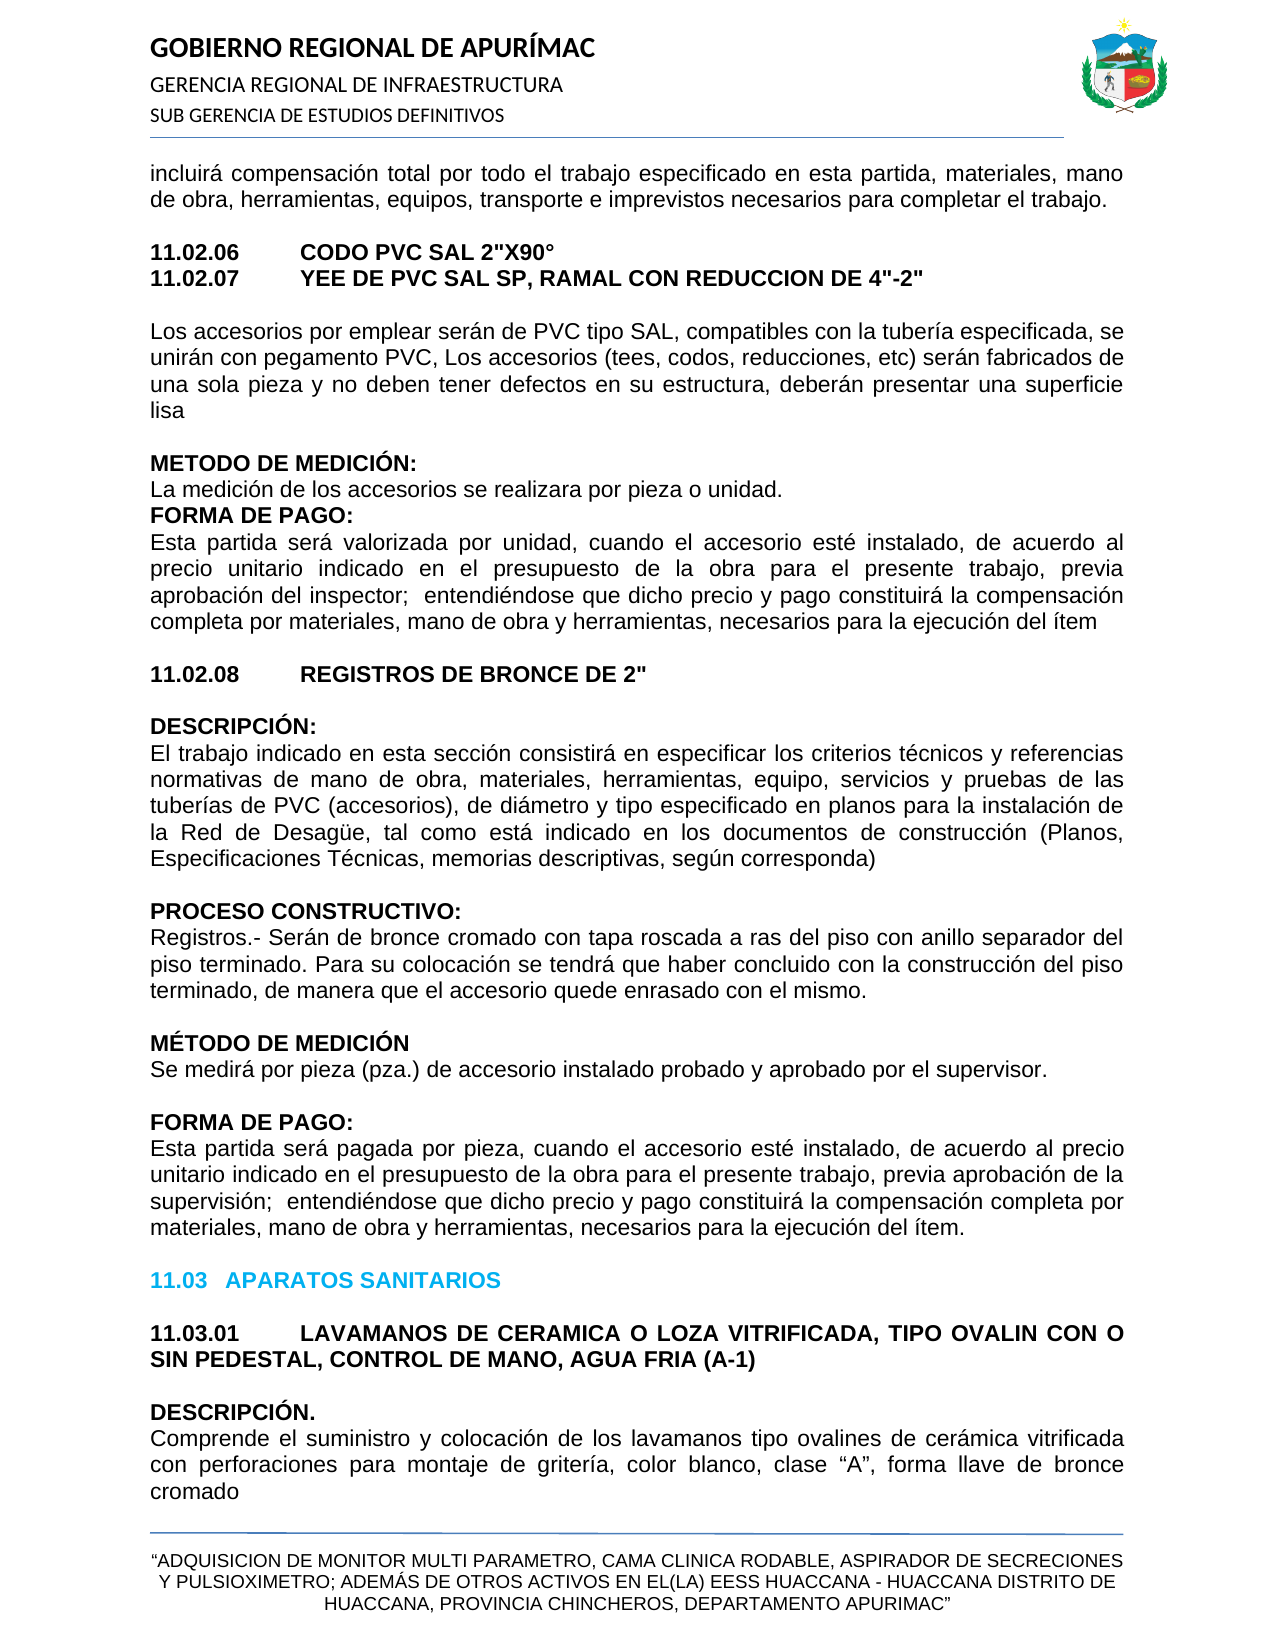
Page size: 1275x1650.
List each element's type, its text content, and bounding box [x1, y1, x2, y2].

text 11.02.08 REGISTROS DE BRONCE DE 2" [150, 661, 1125, 687]
text METODO DE MEDICIÓN: [150, 450, 1125, 476]
text 11.03.01 LAVAMANOS DE CERAMICA O LOZA VITRIFICADA, TIPO OVALIN CON O SIN PEDESTAL, CONTROL DE MANO, AGUA FRIA (A-1) [150, 1319, 1125, 1372]
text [150, 160, 1125, 213]
text Registros.- Serán de bronce cromado con tapa roscada a ras del piso con anillo separador del piso terminado. Para su colocación se tendrá que haber concluido con la construcción del piso terminado, de manera que el accesorio quede enrasado con el mismo. [150, 924, 1125, 1003]
text FORMA DE PAGO: [150, 1109, 1125, 1135]
text 11.02.06 CODO PVC SAL 2"X90° [150, 239, 1125, 265]
text FORMA DE PAGO: [150, 502, 1125, 529]
text 11.03 APARATOS SANITARIOS [150, 1267, 1125, 1293]
text Esta partida será pagada por pieza, cuando el accesorio esté instalado, de acuerdo al precio unitario indicado en el presupuesto de la obra para el presente trabajo, previa aprobación de la supervisión; entendiéndose que dicho precio y pago constituirá la compensación completa por materiales, mano de obra y herramientas, necesarios para la ejecución del ítem. [150, 1135, 1125, 1240]
picture [1081, 17, 1168, 117]
text MÉTODO DE MEDICIÓN [150, 1029, 1125, 1056]
text DESCRIPCIÓN. [150, 1398, 1125, 1425]
text PROCESO CONSTRUCTIVO: [150, 898, 1125, 924]
text Esta partida será valorizada por unidad, cuando el accesorio esté instalado, de acuerdo al precio unitario indicado en el presupuesto de la obra para el presente trabajo, previa aprobación del inspector; entendiéndose que dicho precio y pago constituirá la compensación completa por materiales, mano de obra y herramientas, necesarios para la ejecución del ítem [150, 529, 1125, 634]
text Comprende el suministro y colocación de los lavamanos tipo ovalines de cerámica vitrificada con perforaciones para montaje de gritería, color blanco, clase “A”, forma llave de bronce cromado [150, 1425, 1125, 1504]
text 11.02.07 YEE DE PVC SAL SP, RAMAL CON REDUCCION DE 4"-2" [150, 265, 1125, 292]
text DESCRIPCIÓN: [150, 713, 1125, 740]
text La medición de los accesorios se realizara por pieza o unidad. [150, 476, 1125, 502]
text Los accesorios por emplear serán de PVC tipo SAL, compatibles con la tubería especificada, se unirán con pegamento PVC, Los accesorios (tees, codos, reducciones, etc) serán fabricados de una sola pieza y no deben tener defectos en su estructura, deberán presentar una superficie lisa [150, 318, 1125, 423]
text El trabajo indicado en esta sección consistirá en especificar los criterios técnicos y referencias normativas de mano de obra, materiales, herramientas, equipo, servicios y pruebas de las tuberías de PVC (accesorios), de diámetro y tipo especificado en planos para la instalación de la Red de Desagüe, tal como está indicado en los documentos de construcción (Planos, Especificaciones Técnicas, memorias descriptivas, según corresponda) [150, 740, 1125, 871]
text Se medirá por pieza (pza.) de accesorio instalado probado y aprobado por el supervisor. [150, 1056, 1125, 1082]
